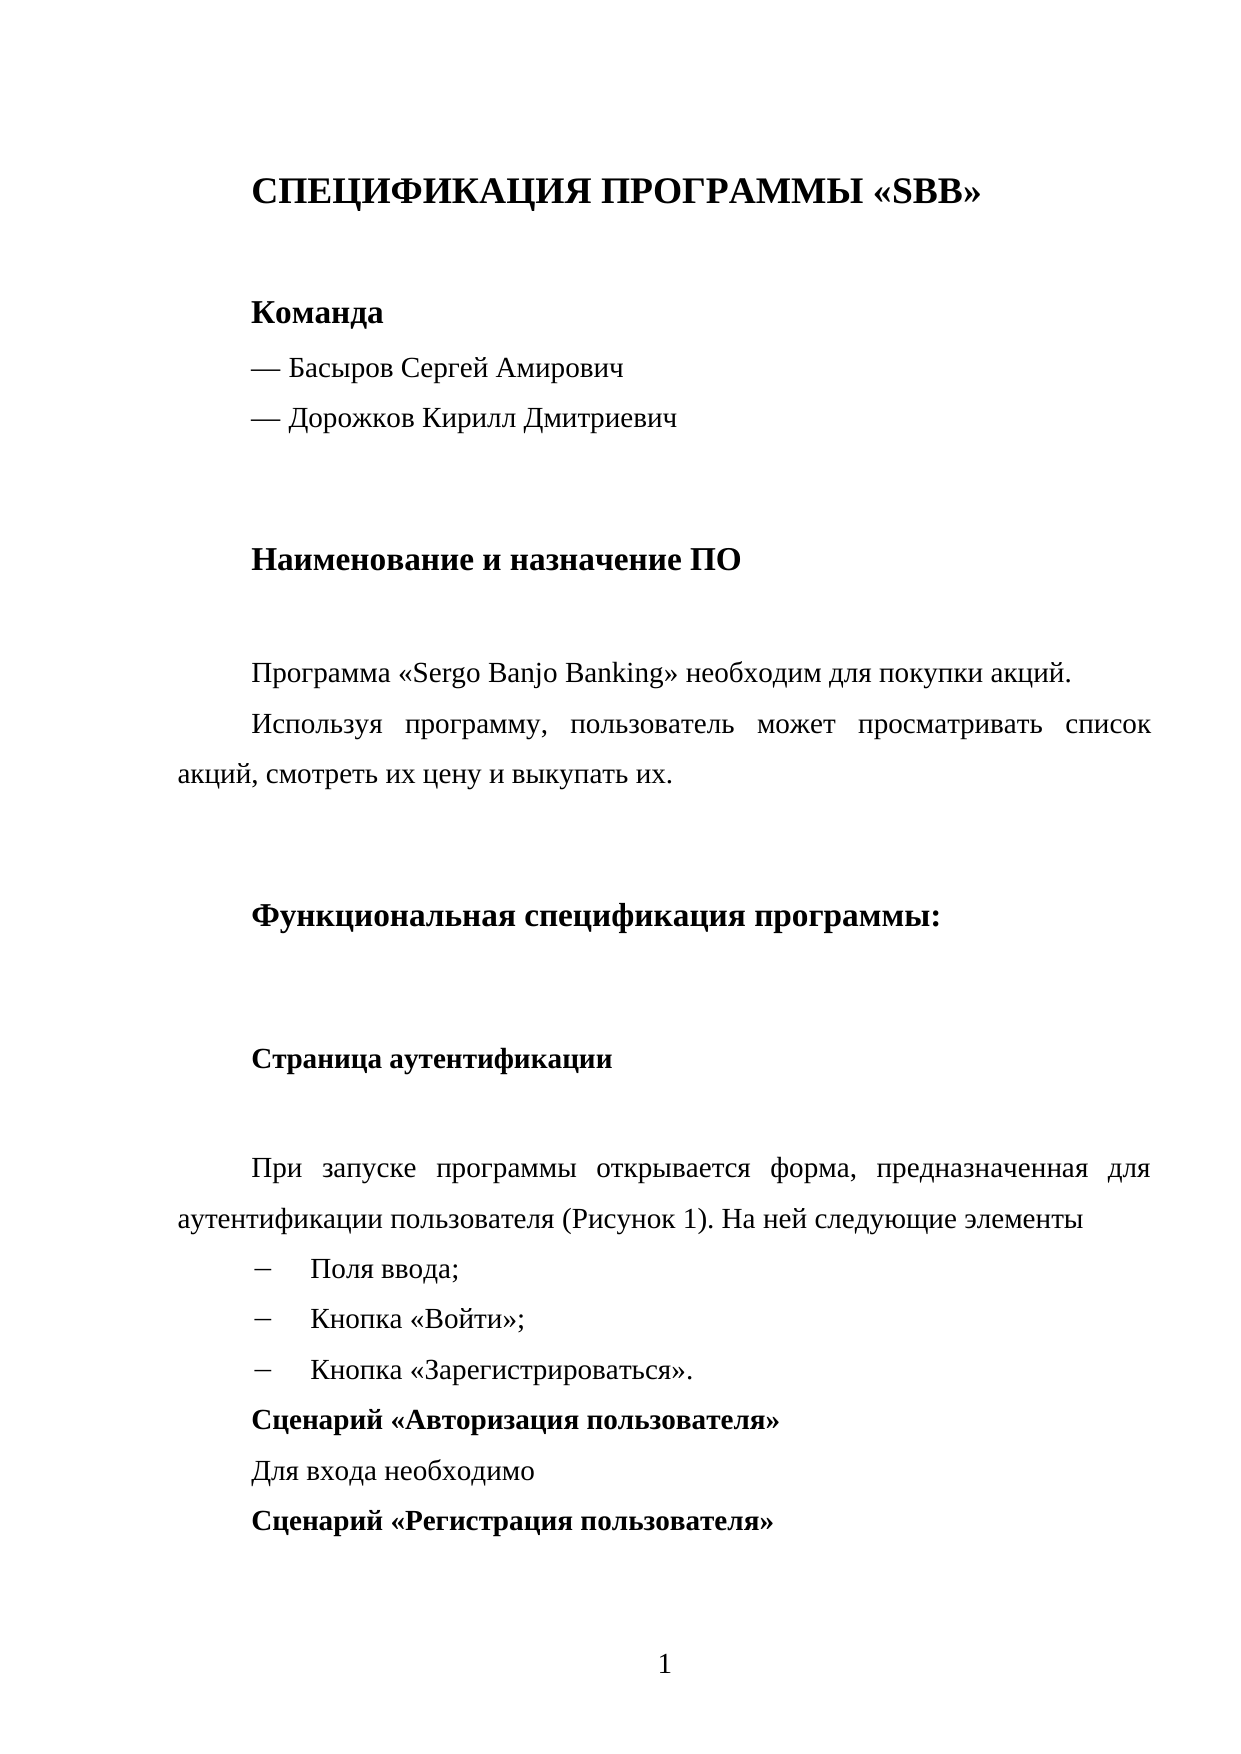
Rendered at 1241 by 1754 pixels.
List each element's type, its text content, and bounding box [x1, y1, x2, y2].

text СПЕЦИФИКАЦИЯ ПРОГРАММЫ «SBB» [177, 168, 1152, 212]
list Кнопка «Зарегистрироваться». [251, 1352, 1152, 1386]
text Функциональная спецификация программы: [177, 895, 1152, 933]
text При запуске программы открывается форма, предназначенная для аутентификации пользователя (Рисунок 1). На ней следующие элементы [177, 1151, 1152, 1234]
text Программа «Sergo Banjo Banking» необходим для покупки акций. [177, 656, 1152, 689]
text Сценарий «Авторизация пользователя» [177, 1402, 1152, 1436]
list Кнопка «Войти»; [251, 1302, 1152, 1335]
text Используя программу, пользователь может просматривать список акций, смотреть их цену и выкупать их. [177, 706, 1152, 790]
text Страница аутентификации [177, 1041, 1152, 1075]
list Поля ввода; [251, 1251, 1152, 1285]
list Басыров Сергей Амирович [251, 350, 1152, 383]
list Дорожков Кирилл Дмитриевич [251, 400, 1152, 433]
text Наименование и назначение ПО [177, 539, 1152, 577]
text Сценарий «Регистрация пользователя» [177, 1503, 1152, 1537]
text Для входа необходимо [177, 1453, 1152, 1486]
text Команда [177, 292, 1152, 331]
